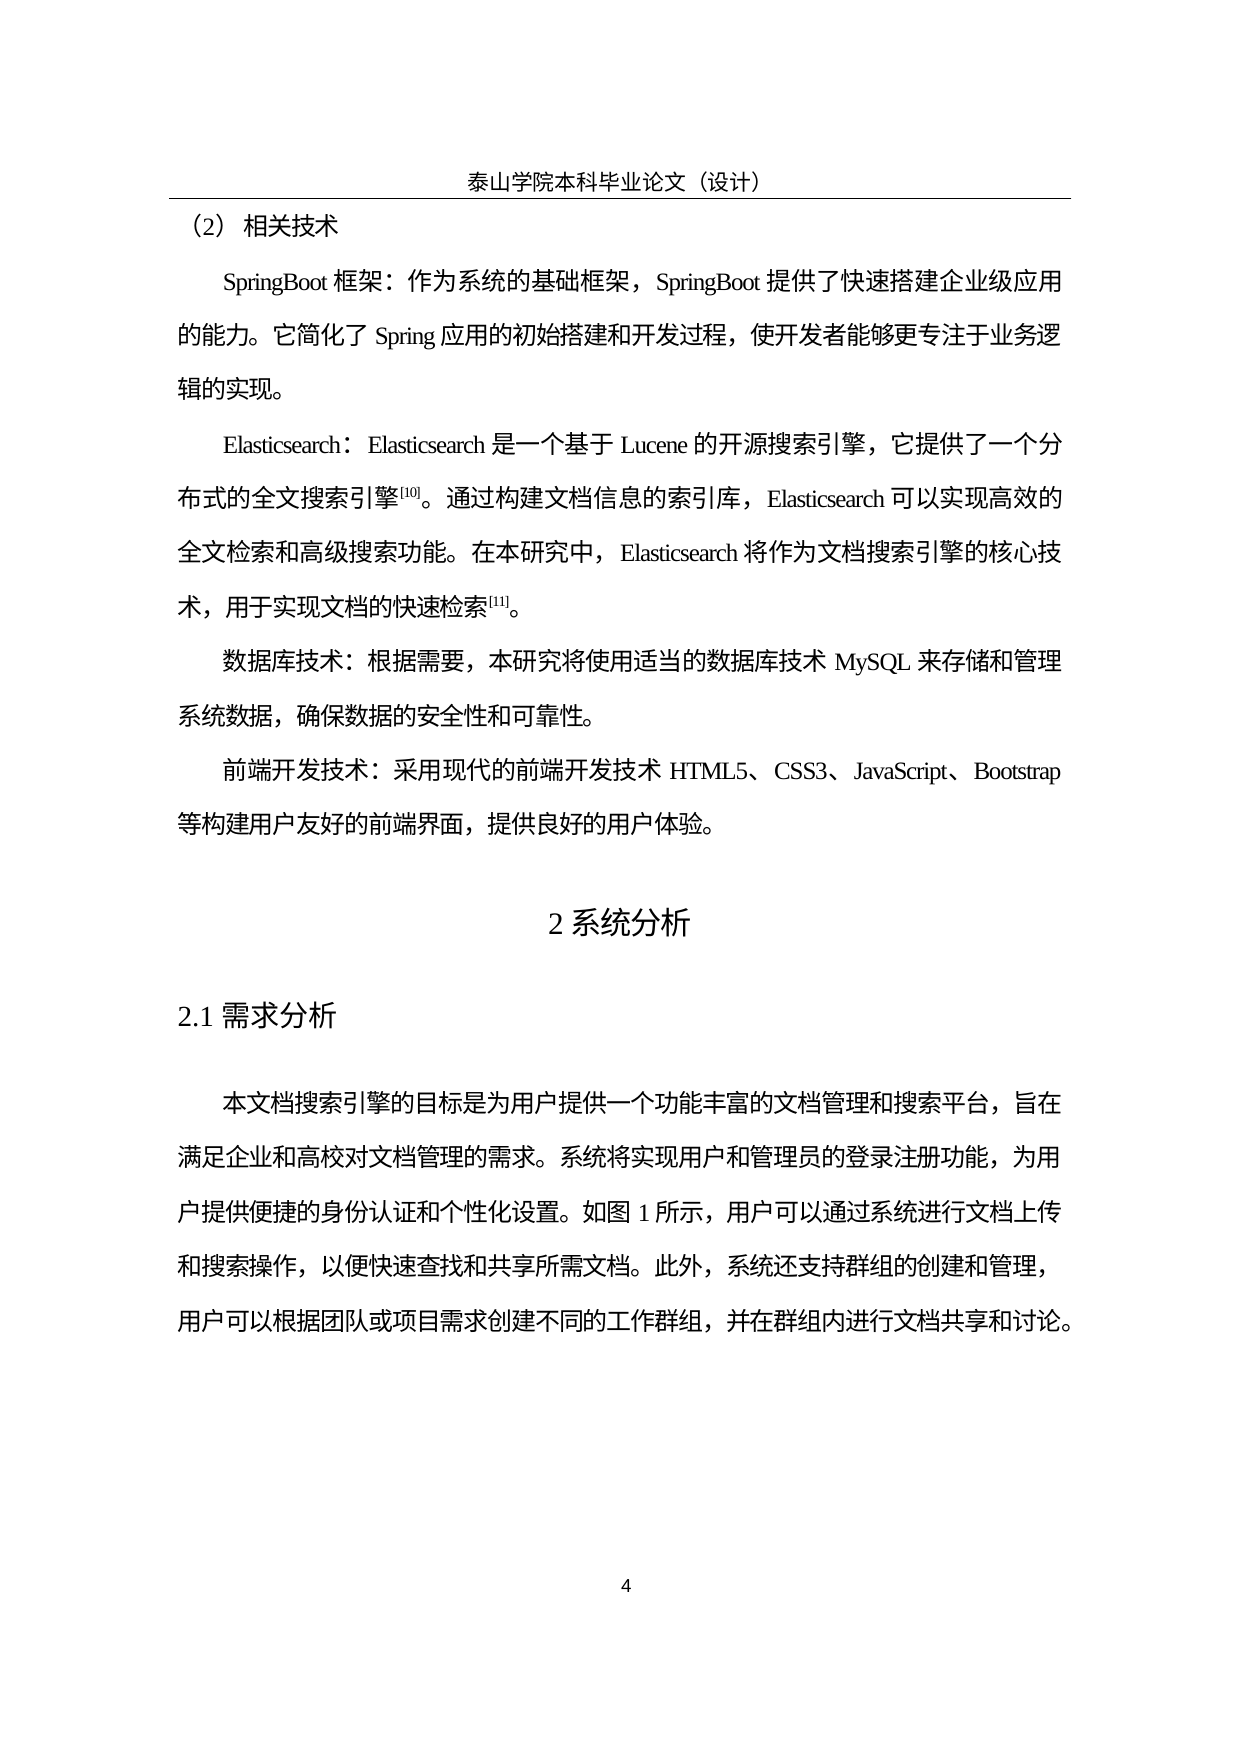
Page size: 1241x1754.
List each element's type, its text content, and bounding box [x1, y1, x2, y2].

subtitle 2.1 需求分析 [177, 993, 1063, 1035]
text （2） 相关技术 [177, 207, 1063, 243]
text Elasticsearch：Elasticsearch是一个基于Lucene的开源搜索引擎，它提供了一个分布式的全文搜索引擎[10]。通过构建文档信息的索引库，Elasticsearch可以实现高效的全文检索和高级搜索功能。在本研究中，Elasticsearch将作为文档搜索引擎的核心技术，用于实现文档的快速检索[11]。 [177, 424, 1063, 623]
text 前端开发技术：采用现代的前端开发技术HTML5、CSS3、JavaScript、Bootstrap等构建用户友好的前端界面，提供良好的用户体验。 [177, 750, 1063, 841]
text 数据库技术：根据需要，本研究将使用适当的数据库技术MySQL来存储和管理系统数据，确保数据的安全性和可靠性。 [177, 642, 1063, 732]
text 本文档搜索引擎的目标是为用户提供一个功能丰富的文档管理和搜索平台，旨在满足企业和高校对文档管理的需求。系统将实现用户和管理员的登录注册功能，为用户提供便捷的身份认证和个性化设置。如图1所示，用户可以通过系统进行文档上传和搜索操作，以便快速查找和共享所需文档。此外，系统还支持群组的创建和管理，用户可以根据团队或项目需求创建不同的工作群组，并在群组内进行文档共享和讨论。 [177, 1083, 1063, 1337]
text 2 系统分析 [177, 898, 1063, 943]
text SpringBoot框架：作为系统的基础框架，SpringBoot提供了快速搭建企业级应用的能力。它简化了Spring应用的初始搭建和开发过程，使开发者能够更专注于业务逻辑的实现。 [177, 261, 1063, 406]
